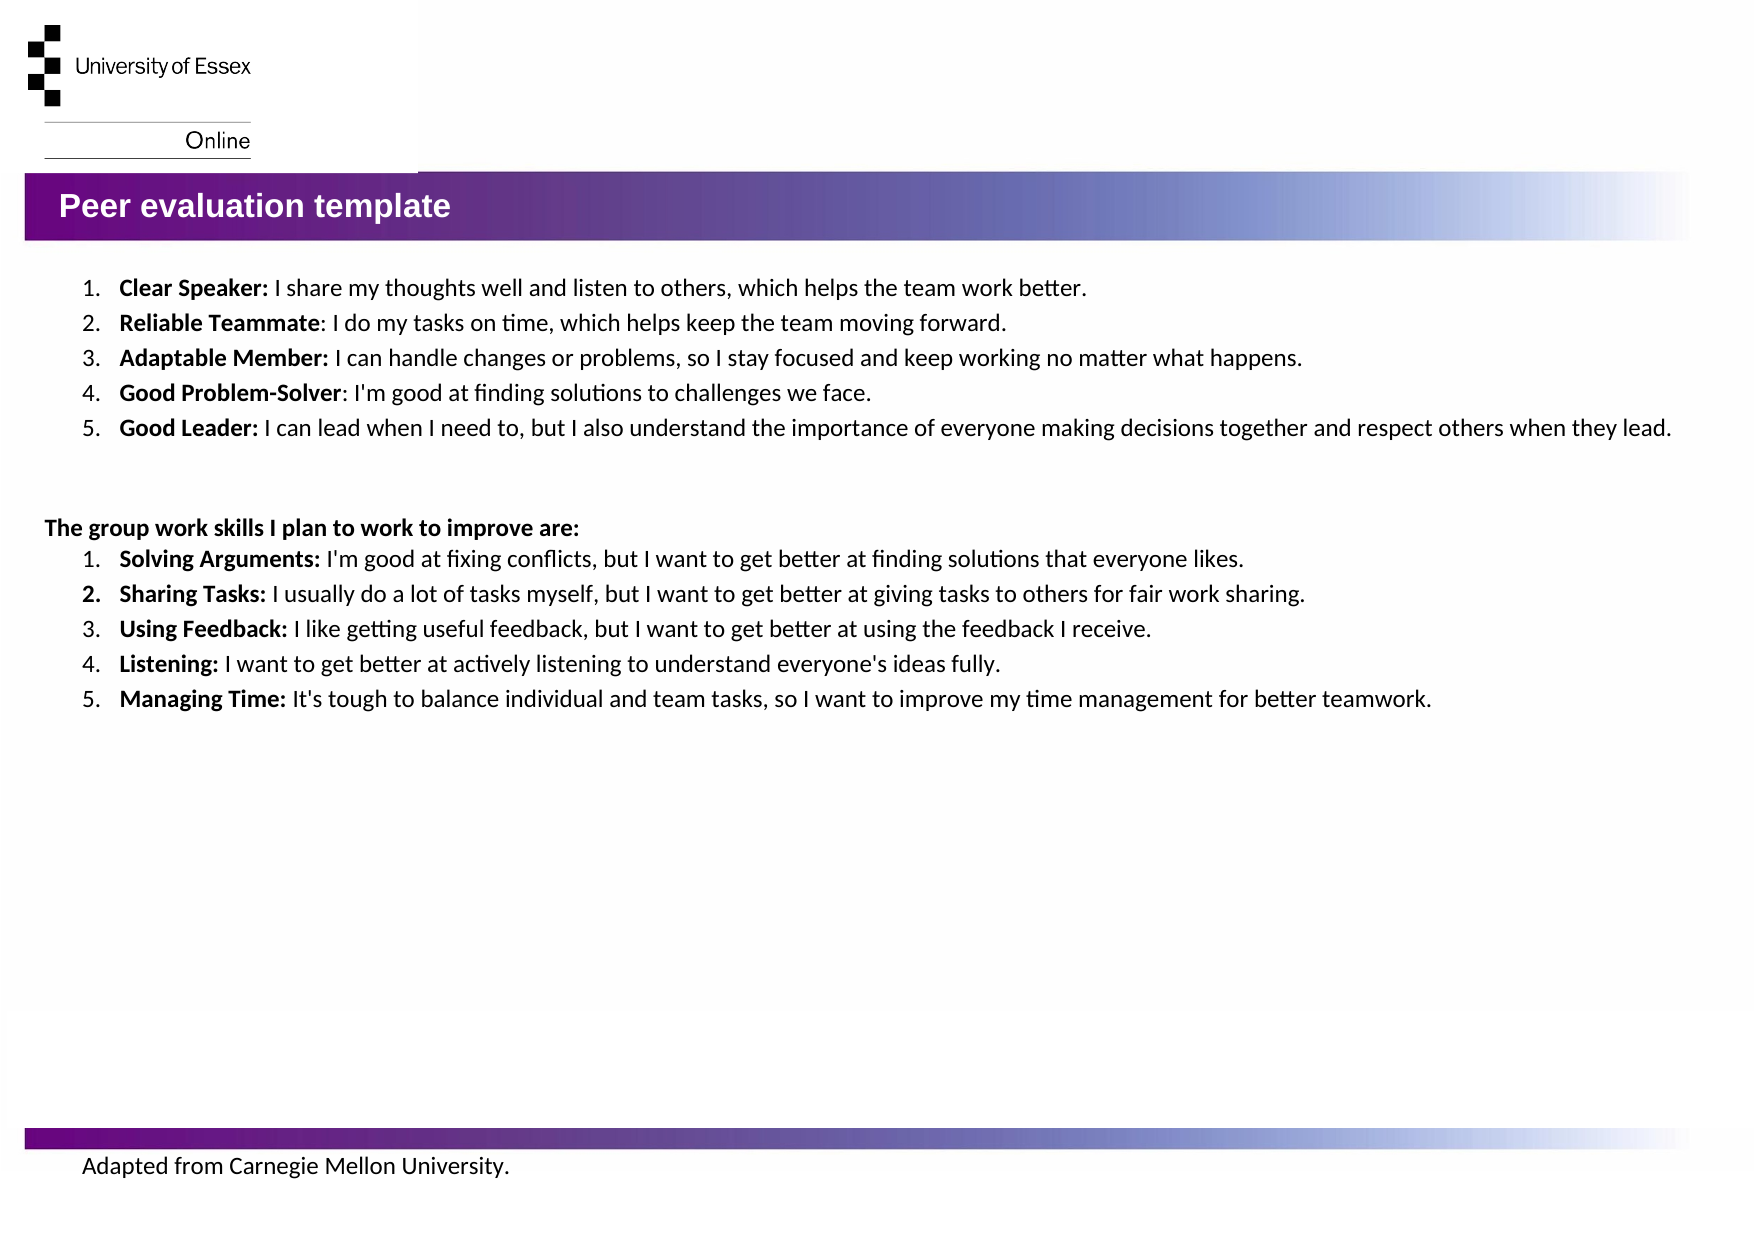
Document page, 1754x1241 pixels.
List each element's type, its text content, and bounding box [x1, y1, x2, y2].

list Reliable Teammate: I do my tasks on time, which helps keep the team moving forward. [82, 307, 1710, 337]
picture [336, 1163, 341, 1171]
picture [193, 1164, 200, 1171]
list Solving Arguments: I'm good at fixing conflicts, but I want to get better at finding solutions that everyone likes. [82, 543, 1710, 573]
picture [28, 25, 251, 159]
list Good Problem-Solver: I'm good at finding solutions to challenges we face. [82, 377, 1710, 407]
list Clear Speaker: I share my thoughts well and listen to others, which helps the team work better. [82, 272, 1710, 302]
picture [488, 1163, 496, 1171]
picture [328, 1162, 333, 1171]
picture [158, 1164, 164, 1171]
list Sharing Tasks: I usually do a lot of tasks myself, but I want to get better at giving tasks to others for fair work sharing. [82, 578, 1710, 608]
picture [99, 1164, 105, 1171]
picture [125, 1164, 131, 1171]
list Adaptable Member: I can handle changes or problems, so I stay focused and keep working no matter what happens. [82, 342, 1710, 372]
list Listening: I want to get better at actively listening to understand everyone's ideas fully. [82, 648, 1710, 678]
text The group work skills I plan to work to improve are: [44, 512, 1710, 543]
picture [1, 0, 1754, 1171]
picture [372, 1164, 379, 1171]
list Good Leader: I can lead when I need to, but I also understand the importance of everyone making decisions together and respect others when they lead. [82, 412, 1710, 442]
list Using Feedback: I like getting useful feedback, but I want to get better at using the feedback I receive. [82, 613, 1710, 643]
list Managing Time: It's tough to balance individual and team tasks, so I want to improve my time management for better teamwork. [82, 683, 1710, 713]
